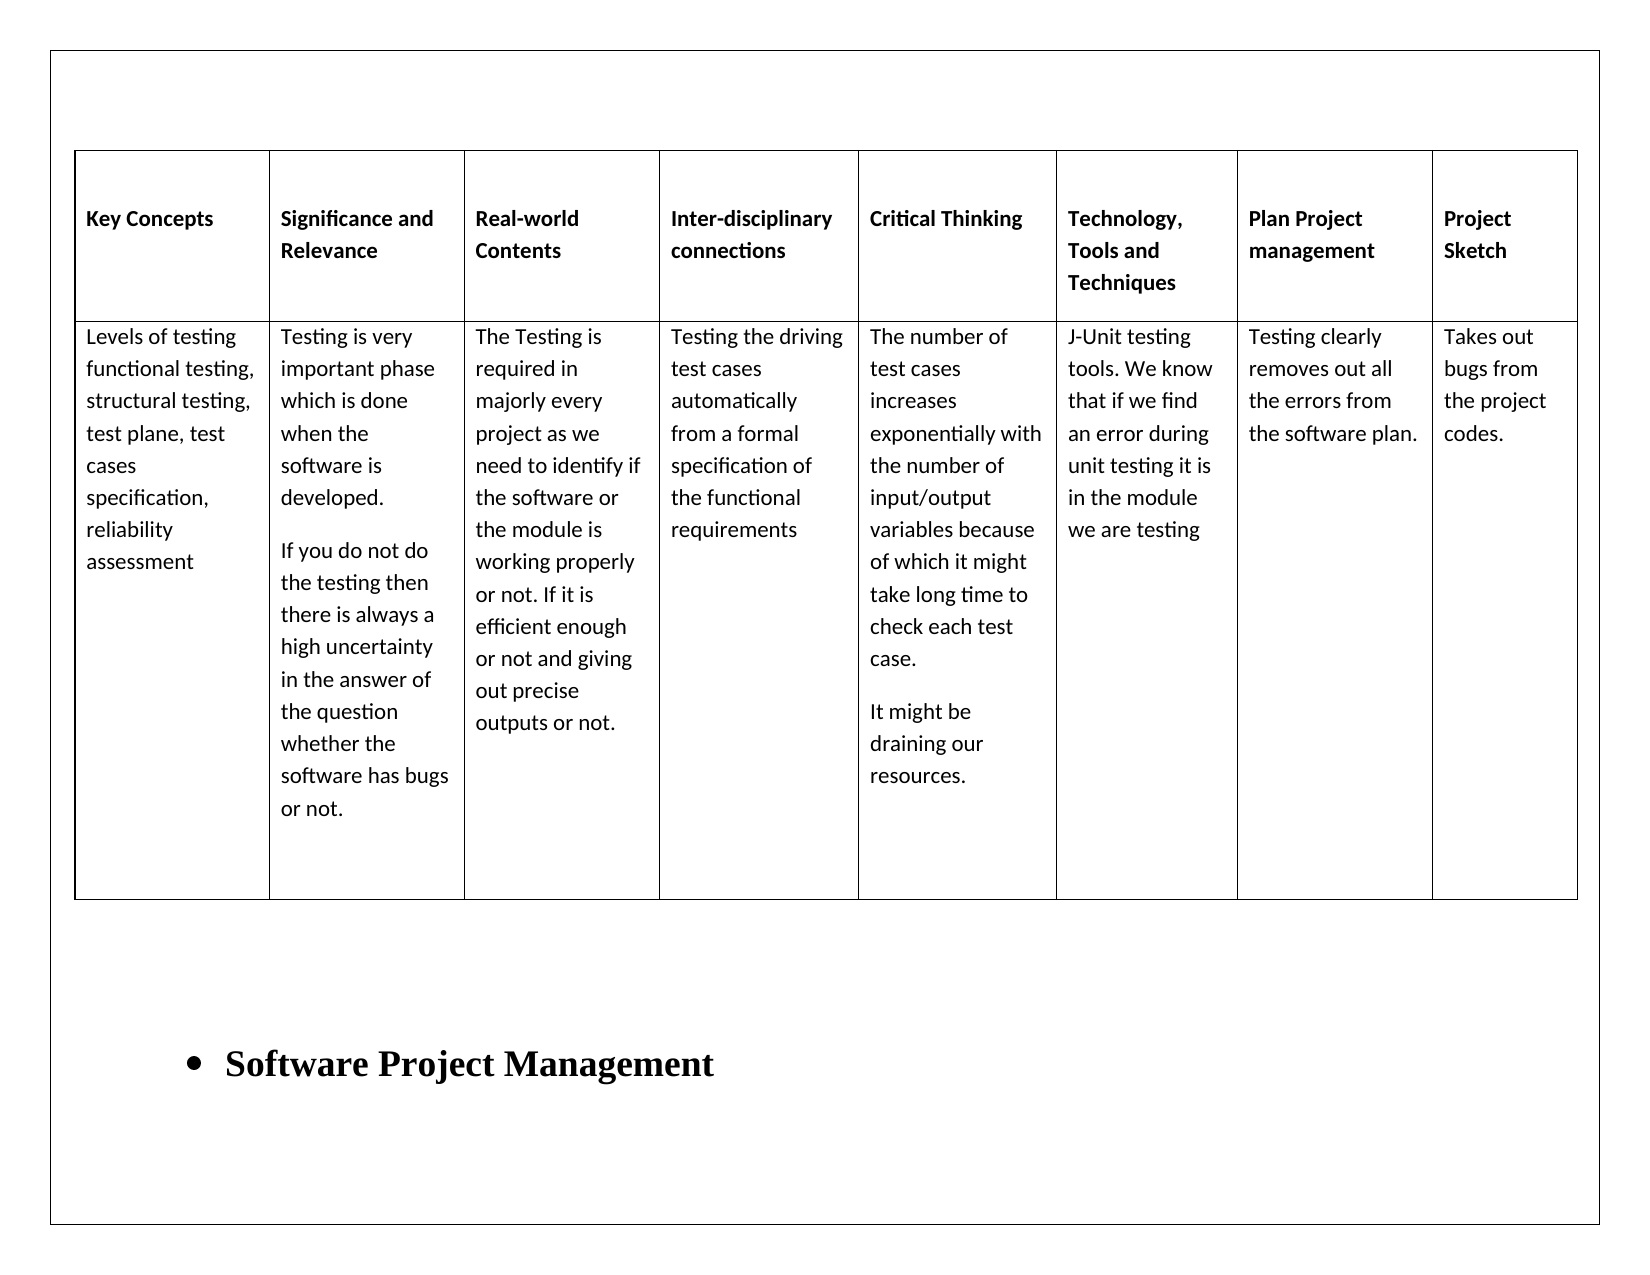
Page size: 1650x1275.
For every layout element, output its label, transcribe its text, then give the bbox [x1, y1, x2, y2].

table_cell The number of test cases increases exponentially with the number of input/output variables because of which it might take long time to check each test case. It might be draining our resources. [859, 322, 1056, 899]
table_header Key Concepts [76, 151, 269, 321]
table_header Plan Project management [1238, 151, 1432, 321]
table_header Technology, Tools and Techniques [1057, 151, 1237, 321]
table_cell The Testing is required in majorly every project as we need to identify if the software or the module is working properly or not. If it is efficient enough or not and giving out precise outputs or not. [465, 322, 659, 899]
table_header Inter-disciplinary connections [660, 151, 858, 321]
table_cell Takes out bugs from the project codes. [1433, 322, 1577, 899]
table_header Significance and Relevance [270, 151, 464, 321]
table_cell Testing is very important phase which is done when the software is developed. If you do not do the testing then there is always a high uncertainty in the answer of the question whether the software has bugs or not. [270, 322, 464, 899]
list Software Project Management [187, 1041, 1500, 1084]
table_header Real-world Contents [465, 151, 659, 321]
table_cell Testing clearly removes out all the errors from the software plan. [1238, 322, 1432, 899]
table_header Critical Thinking [859, 151, 1056, 321]
table_cell Levels of testing functional testing, structural testing, test plane, test cases specification, reliability assessment [76, 322, 269, 899]
table_cell Testing the driving test cases automatically from a formal specification of the functional requirements [660, 322, 858, 899]
table_header Project Sketch [1433, 151, 1577, 321]
table_cell J-Unit testing tools. We know that if we find an error during unit testing it is in the module we are testing [1057, 322, 1237, 899]
